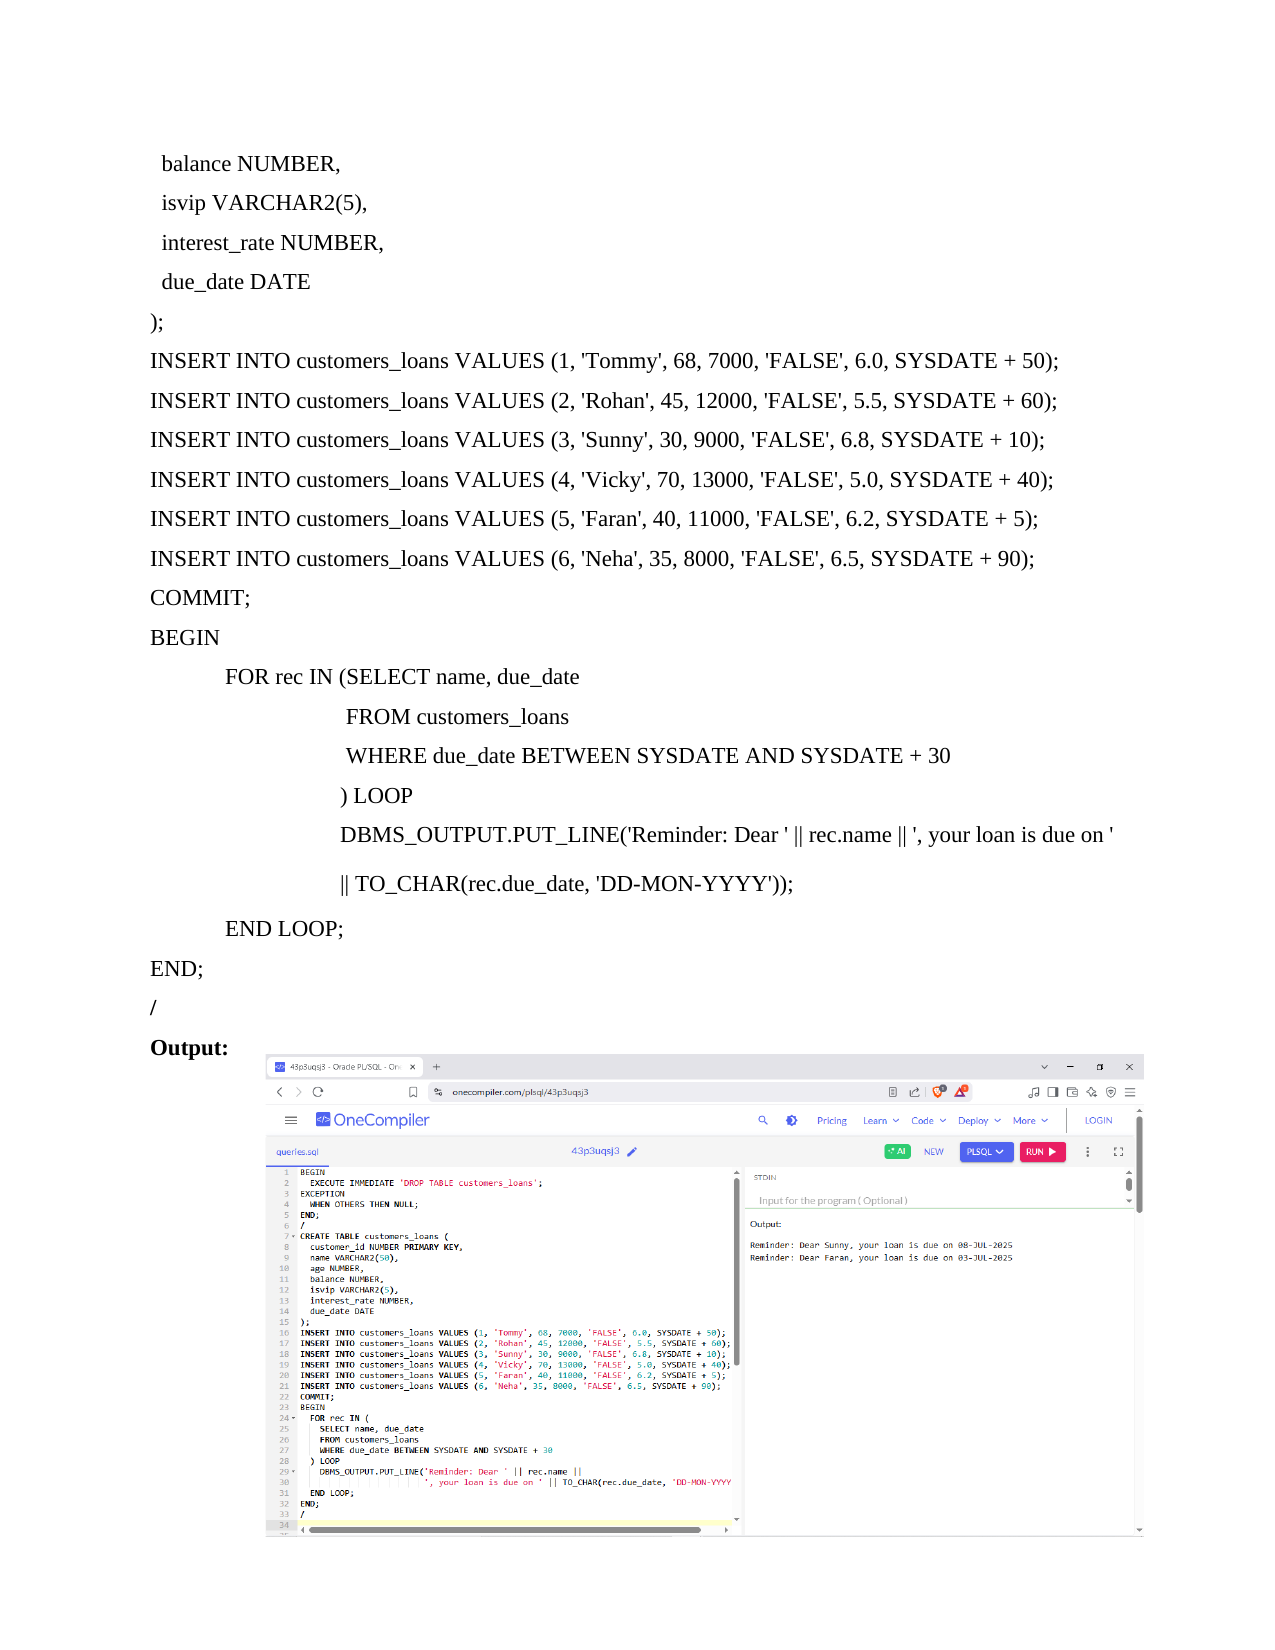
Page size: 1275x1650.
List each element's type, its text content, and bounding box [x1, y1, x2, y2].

text balance NUMBER, [150, 150, 1125, 176]
text INSERT INTO customers_loans VALUES (4, 'Vicky', 70, 13000, 'FALSE', 5.0, SYSDATE + 40); [150, 466, 1125, 492]
text COMMIT; [150, 584, 1125, 611]
text / [150, 994, 1125, 1021]
text INSERT INTO customers_loans VALUES (3, 'Sunny', 30, 9000, 'FALSE', 6.8, SYSDATE + 10); [150, 426, 1125, 453]
text interest_rate NUMBER, [150, 229, 1125, 255]
text INSERT INTO customers_loans VALUES (6, 'Neha', 35, 8000, 'FALSE', 6.5, SYSDATE + 90); [150, 545, 1125, 571]
text ) LOOP [300, 782, 1125, 808]
text isvip VARCHAR2(5), [150, 189, 1125, 216]
text FROM customers_loans [225, 703, 1125, 729]
text DBMS_OUTPUT.PUT_LINE('Reminder: Dear ' || rec.name || ', your loan is due on ' || TO_CHAR(rec.due_date, 'DD-MON-YYYY')); [225, 821, 1125, 898]
text INSERT INTO customers_loans VALUES (5, 'Faran', 40, 11000, 'FALSE', 6.2, SYSDATE + 5); [150, 505, 1125, 532]
text ); [150, 308, 1125, 334]
text FOR rec IN (SELECT name, due_date [150, 663, 1125, 689]
text INSERT INTO customers_loans VALUES (1, 'Tommy', 68, 7000, 'FALSE', 6.0, SYSDATE + 50); [150, 347, 1125, 374]
text WHERE due_date BETWEEN SYSDATE AND SYSDATE + 30 [300, 742, 1125, 768]
text END; [150, 955, 1125, 981]
text Output: [150, 1034, 1125, 1060]
text INSERT INTO customers_loans VALUES (2, 'Rohan', 45, 12000, 'FALSE', 5.5, SYSDATE + 60); [150, 387, 1125, 413]
text due_date DATE [150, 268, 1125, 295]
text BEGIN [150, 624, 1125, 650]
text END LOOP; [225, 916, 1125, 942]
